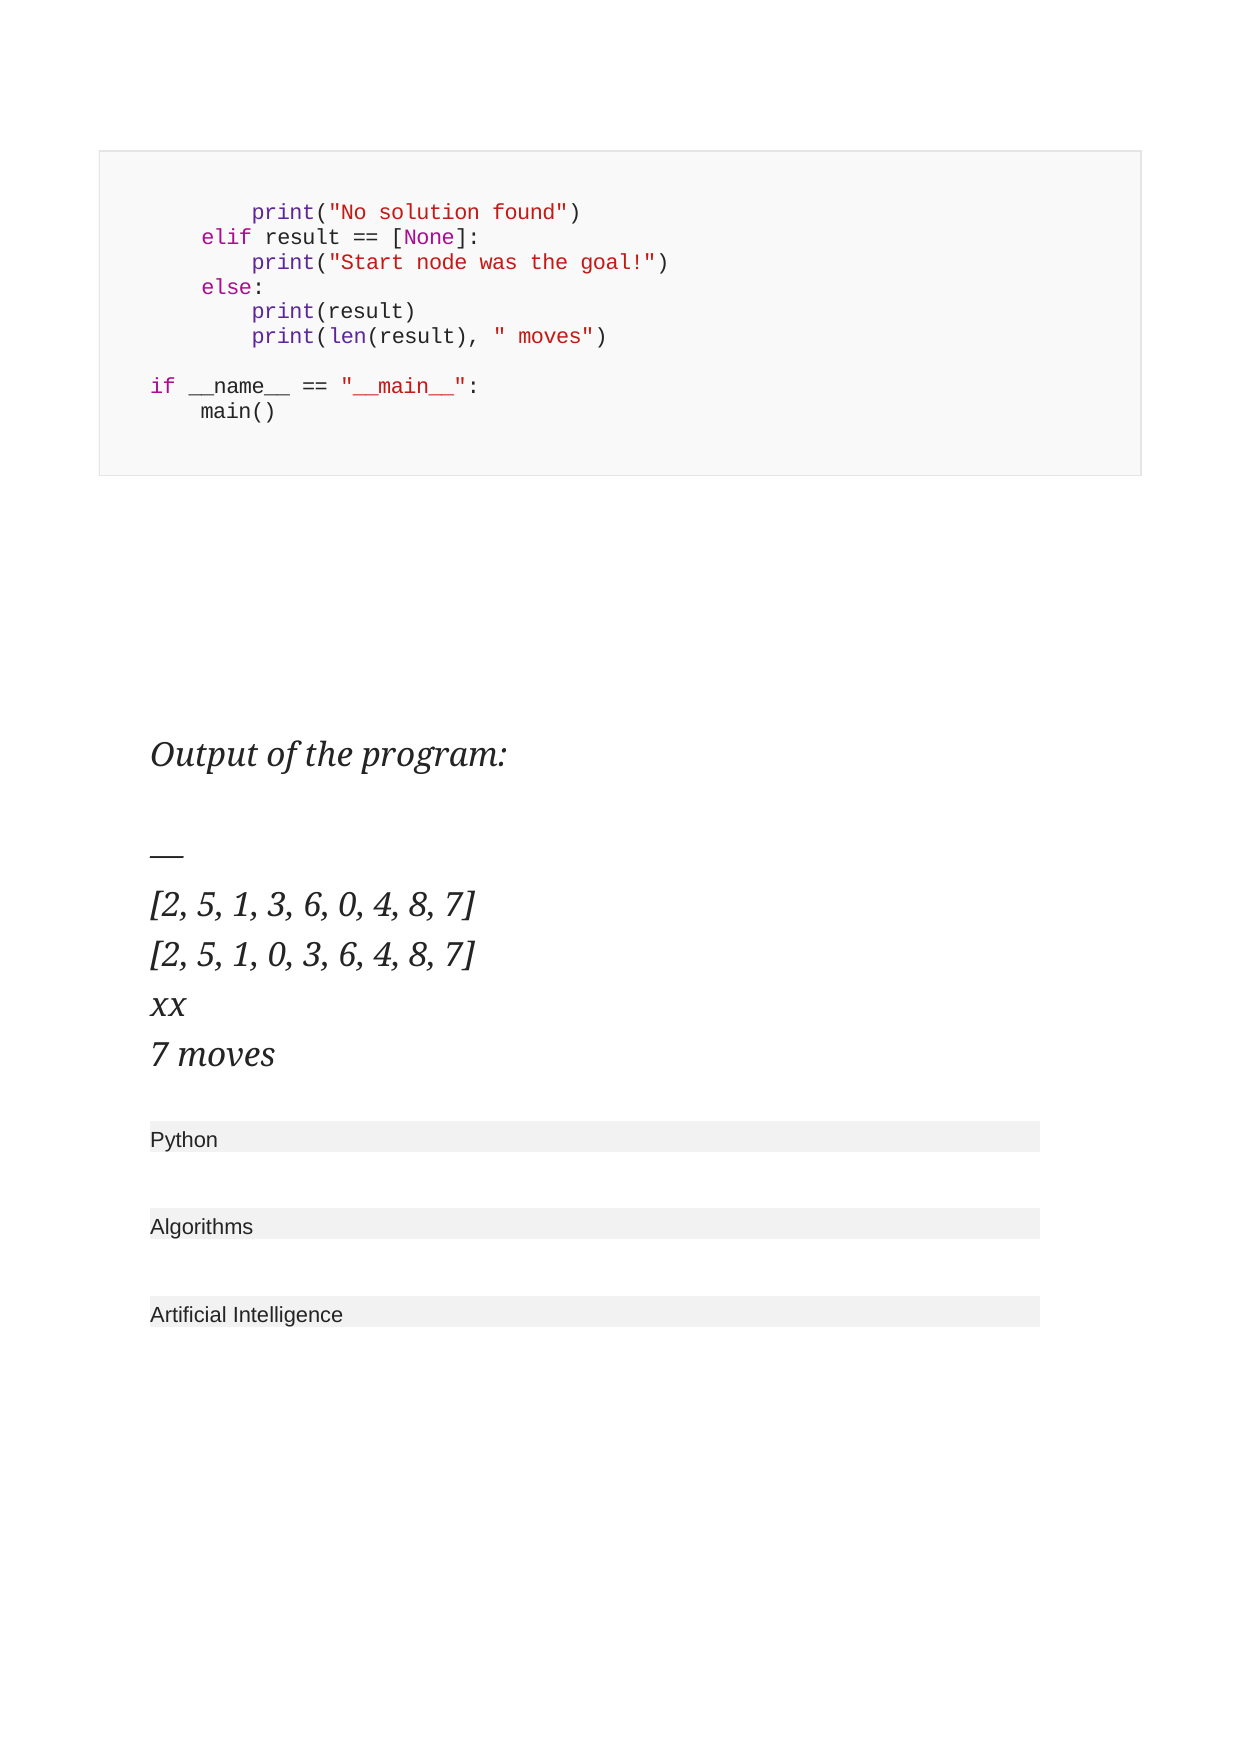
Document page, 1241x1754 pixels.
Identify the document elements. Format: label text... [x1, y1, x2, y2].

text Output of the program: [150, 726, 1090, 776]
text Algorithms [150, 1208, 1040, 1239]
text Python [150, 1121, 1040, 1152]
text — [2, 5, 1, 3, 6, 0, 4, 8, 7] [2, 5, 1, 0, 3, 6, 4, 8, 7] xx 7 moves [150, 826, 1090, 1076]
text Artificial Intelligence [150, 1296, 1040, 1327]
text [100, 152, 1140, 475]
